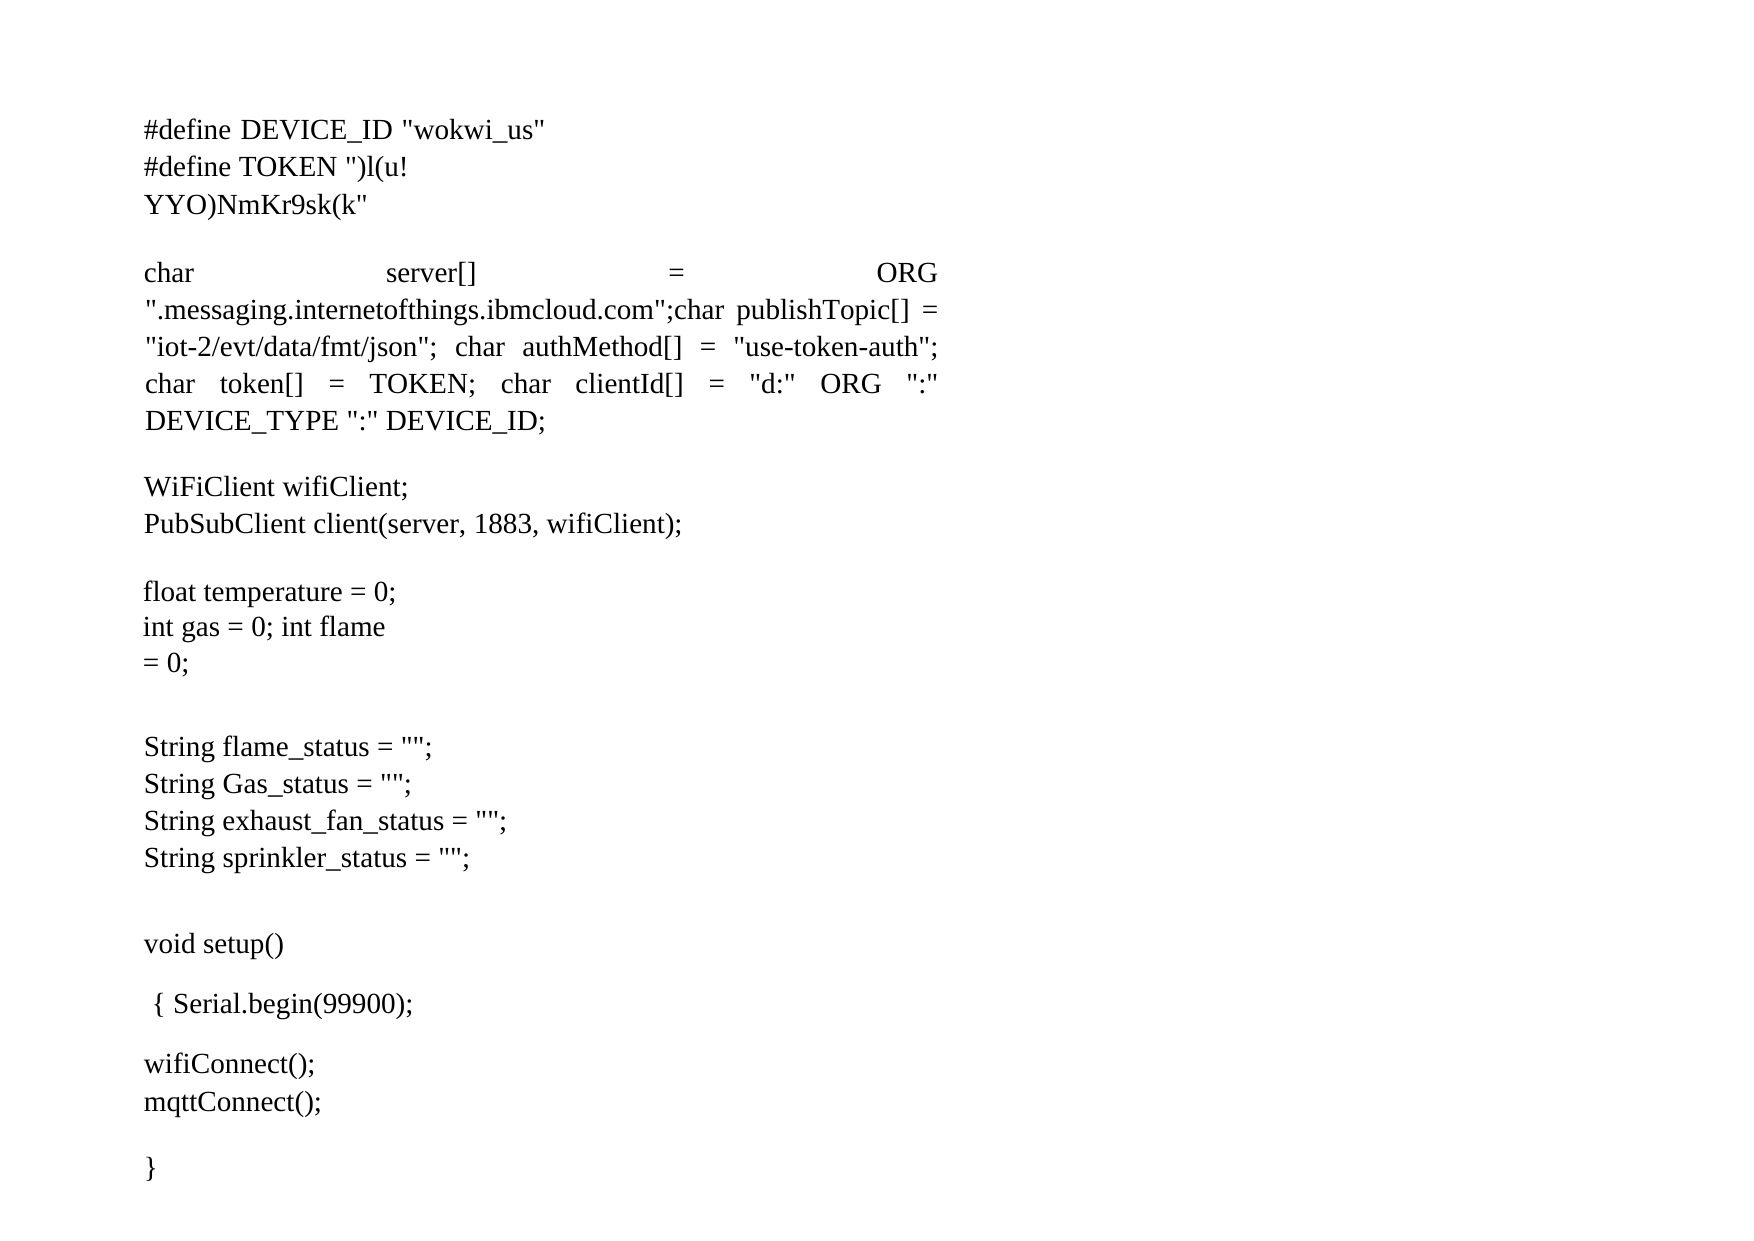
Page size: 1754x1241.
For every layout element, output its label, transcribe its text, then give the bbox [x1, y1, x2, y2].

text = 0; [143, 645, 1721, 679]
text String flame_status = ""; String Gas_status = ""; [144, 729, 435, 800]
text #define DEVICE_ID "wokwi_us" #define TOKEN ")l(u!YYO)NmKr9sk(k" [144, 112, 632, 220]
text WiFiClient wifiClient; [144, 469, 1721, 503]
text { Serial.begin(99900); [152, 987, 1721, 1020]
text PubSubClient client(server, 1883, wifiClient); [144, 506, 1721, 540]
text wifiConnect(); mqttConnect(); [144, 1047, 324, 1117]
text } [144, 1151, 1721, 1184]
text char server[] = ORG ".messaging.internetofthings.ibmcloud.com";char publishTopic[] = "iot-2/evt/data/fmt/json"; char authMethod[] = "use-token-auth"; char token[] = TOKEN; char clientId[] = "d:" ORG ":" DEVICE_TYPE ":" DEVICE_ID; [144, 255, 938, 436]
text void setup() [144, 926, 1721, 959]
text String exhaust_fan_status = ""; String sprinkler_status = ""; [144, 803, 509, 874]
text float temperature = 0; int gas = 0; int flame [143, 574, 398, 643]
